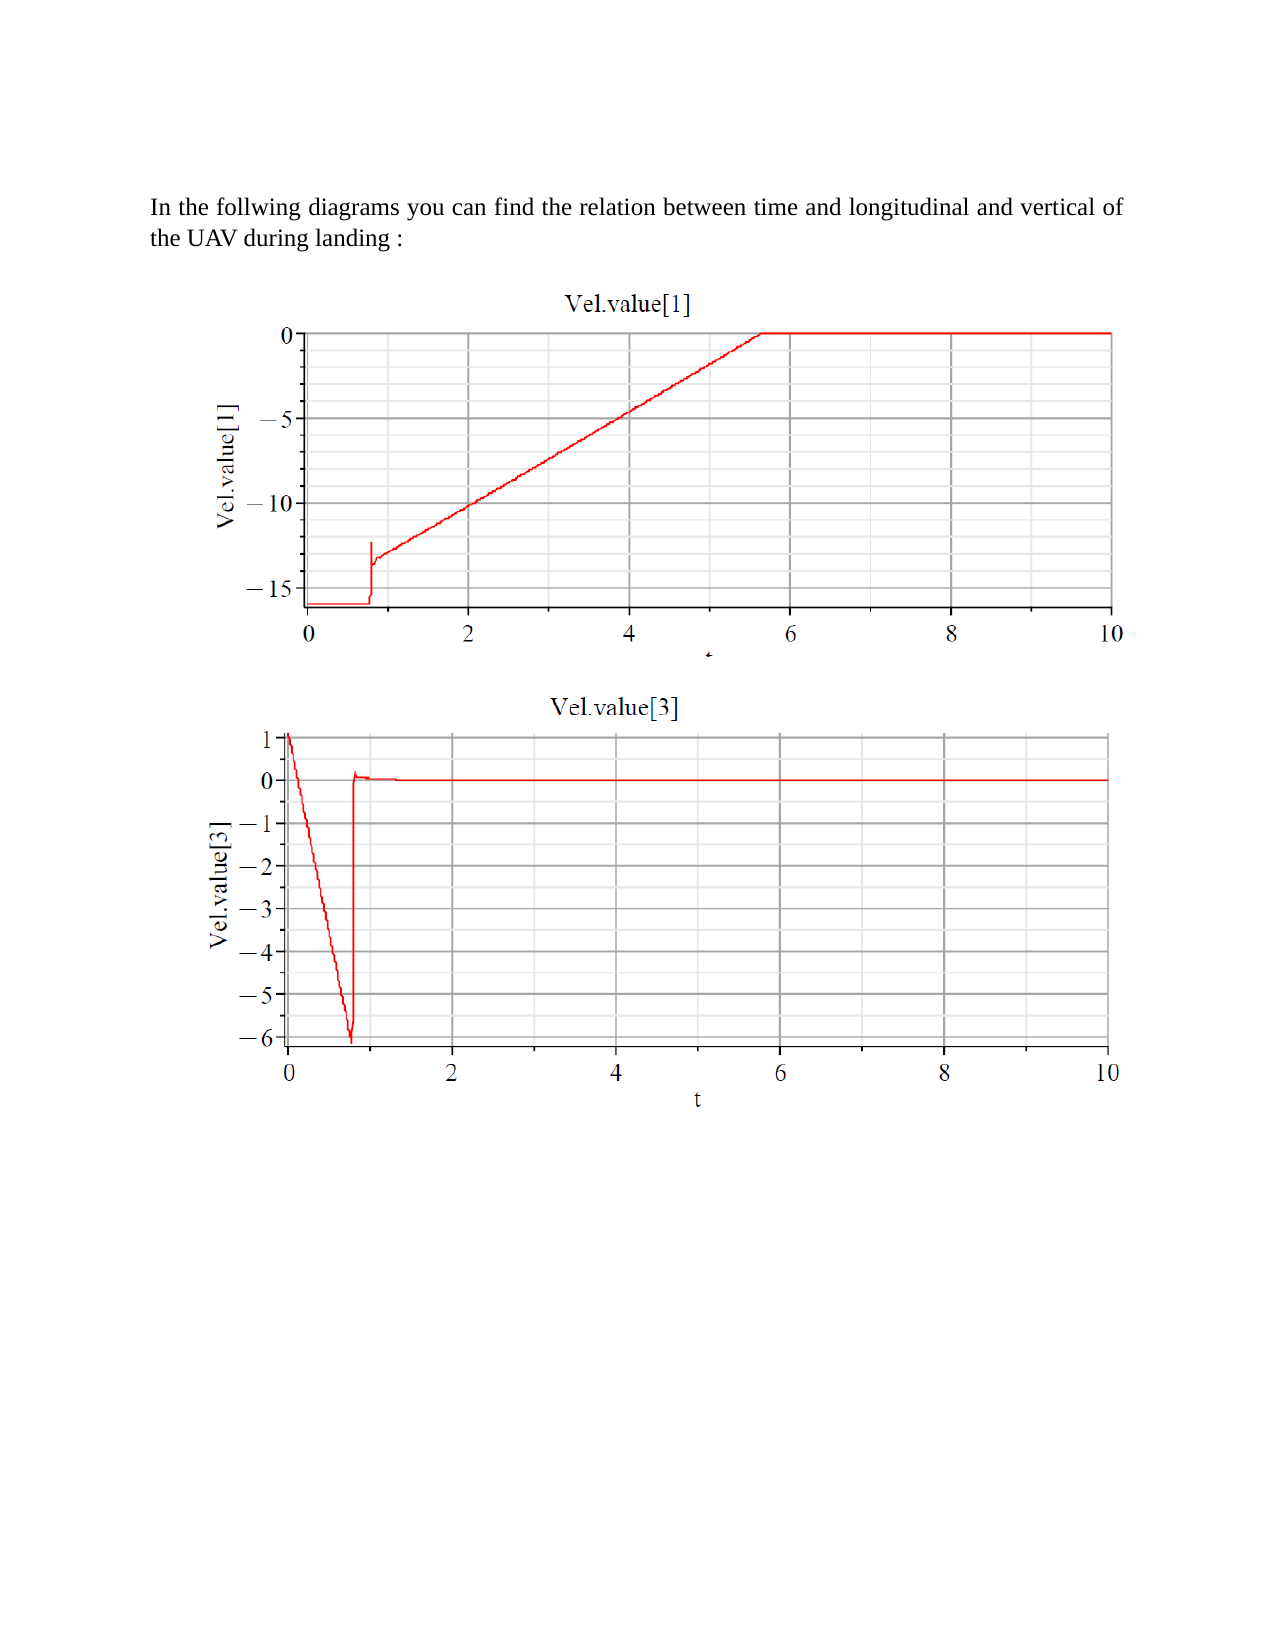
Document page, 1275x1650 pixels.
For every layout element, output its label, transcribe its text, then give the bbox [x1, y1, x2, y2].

picture [150, 283, 1125, 657]
picture [150, 687, 1125, 1111]
text In the follwing diagrams you can find the relation between time and longitudinal and vertical of the UAV during landing : [150, 192, 1125, 252]
